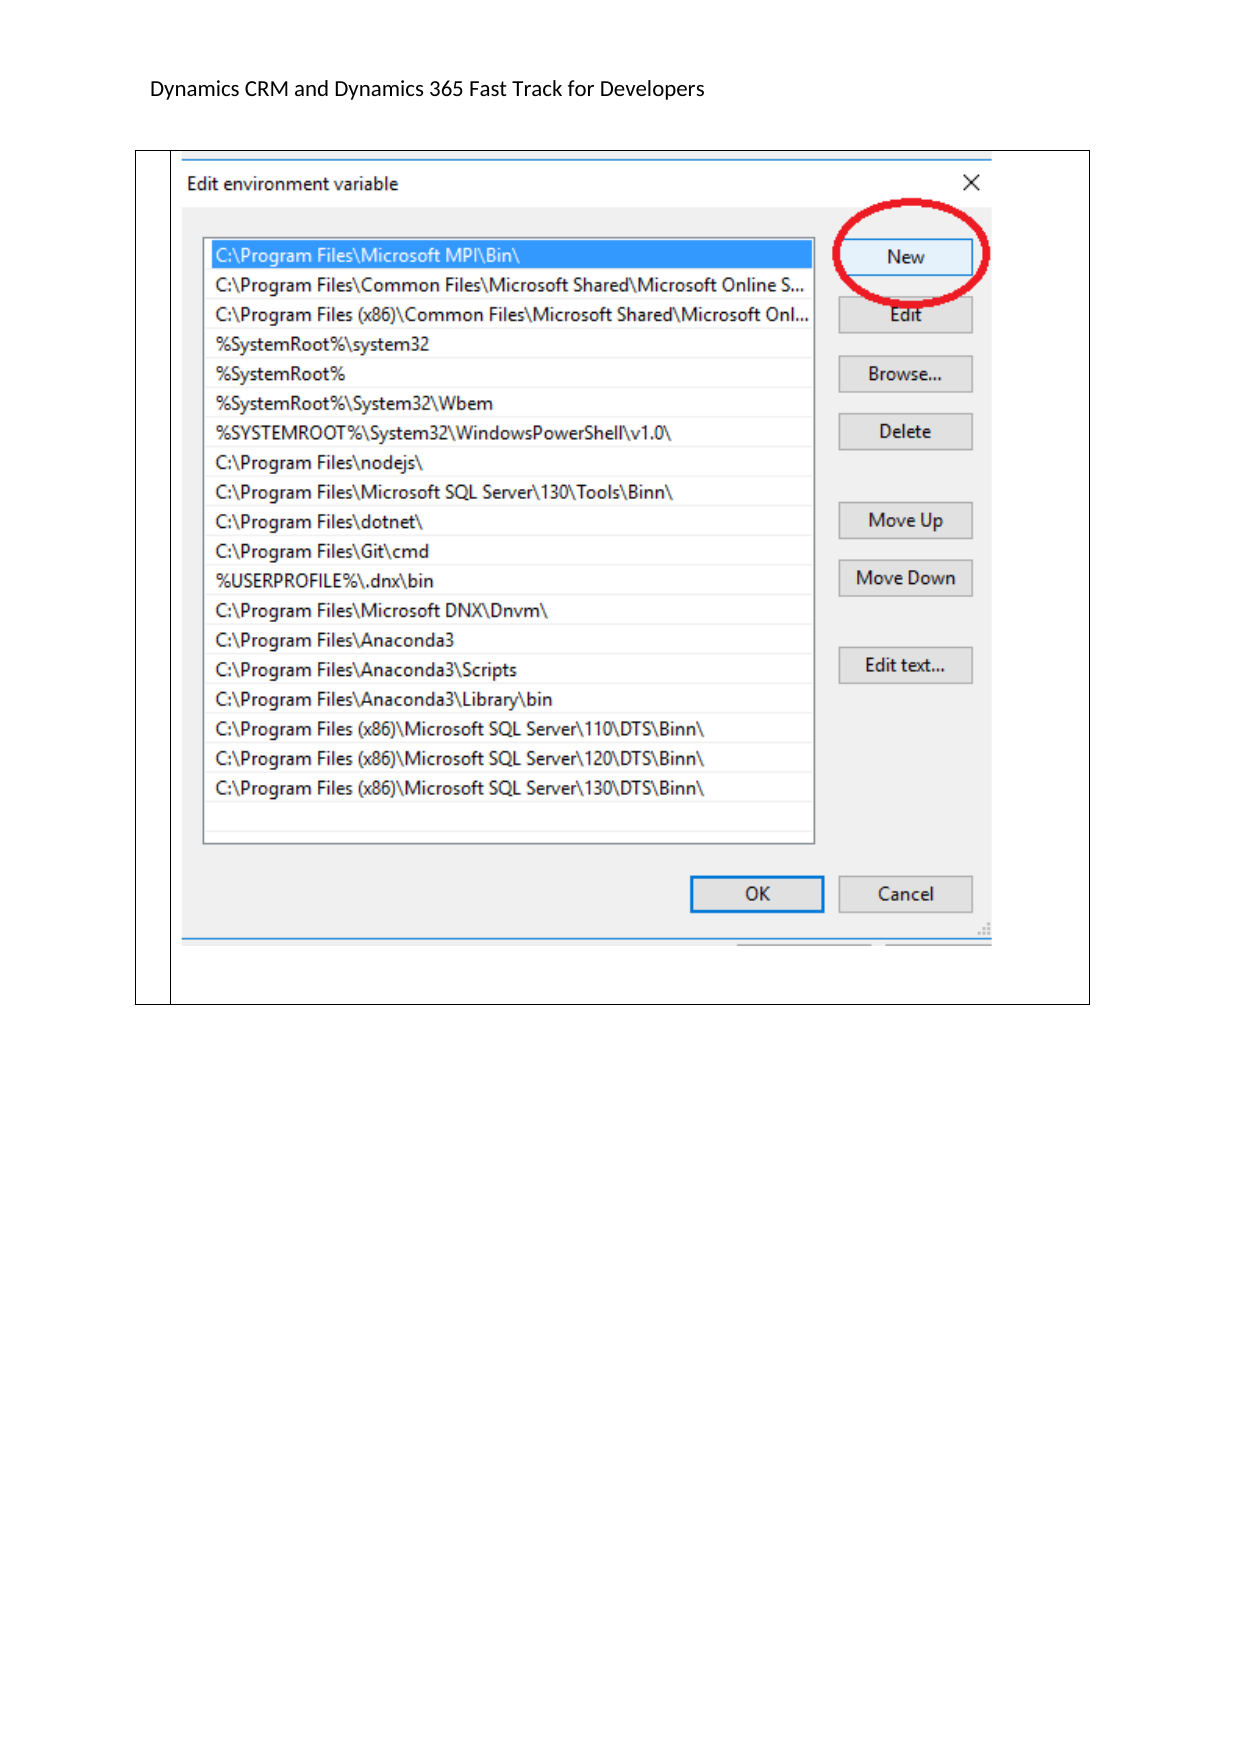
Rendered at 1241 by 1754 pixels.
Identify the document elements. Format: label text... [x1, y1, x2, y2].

picture [181, 151, 992, 946]
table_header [171, 151, 1089, 1003]
table_header 1 [136, 151, 170, 1003]
